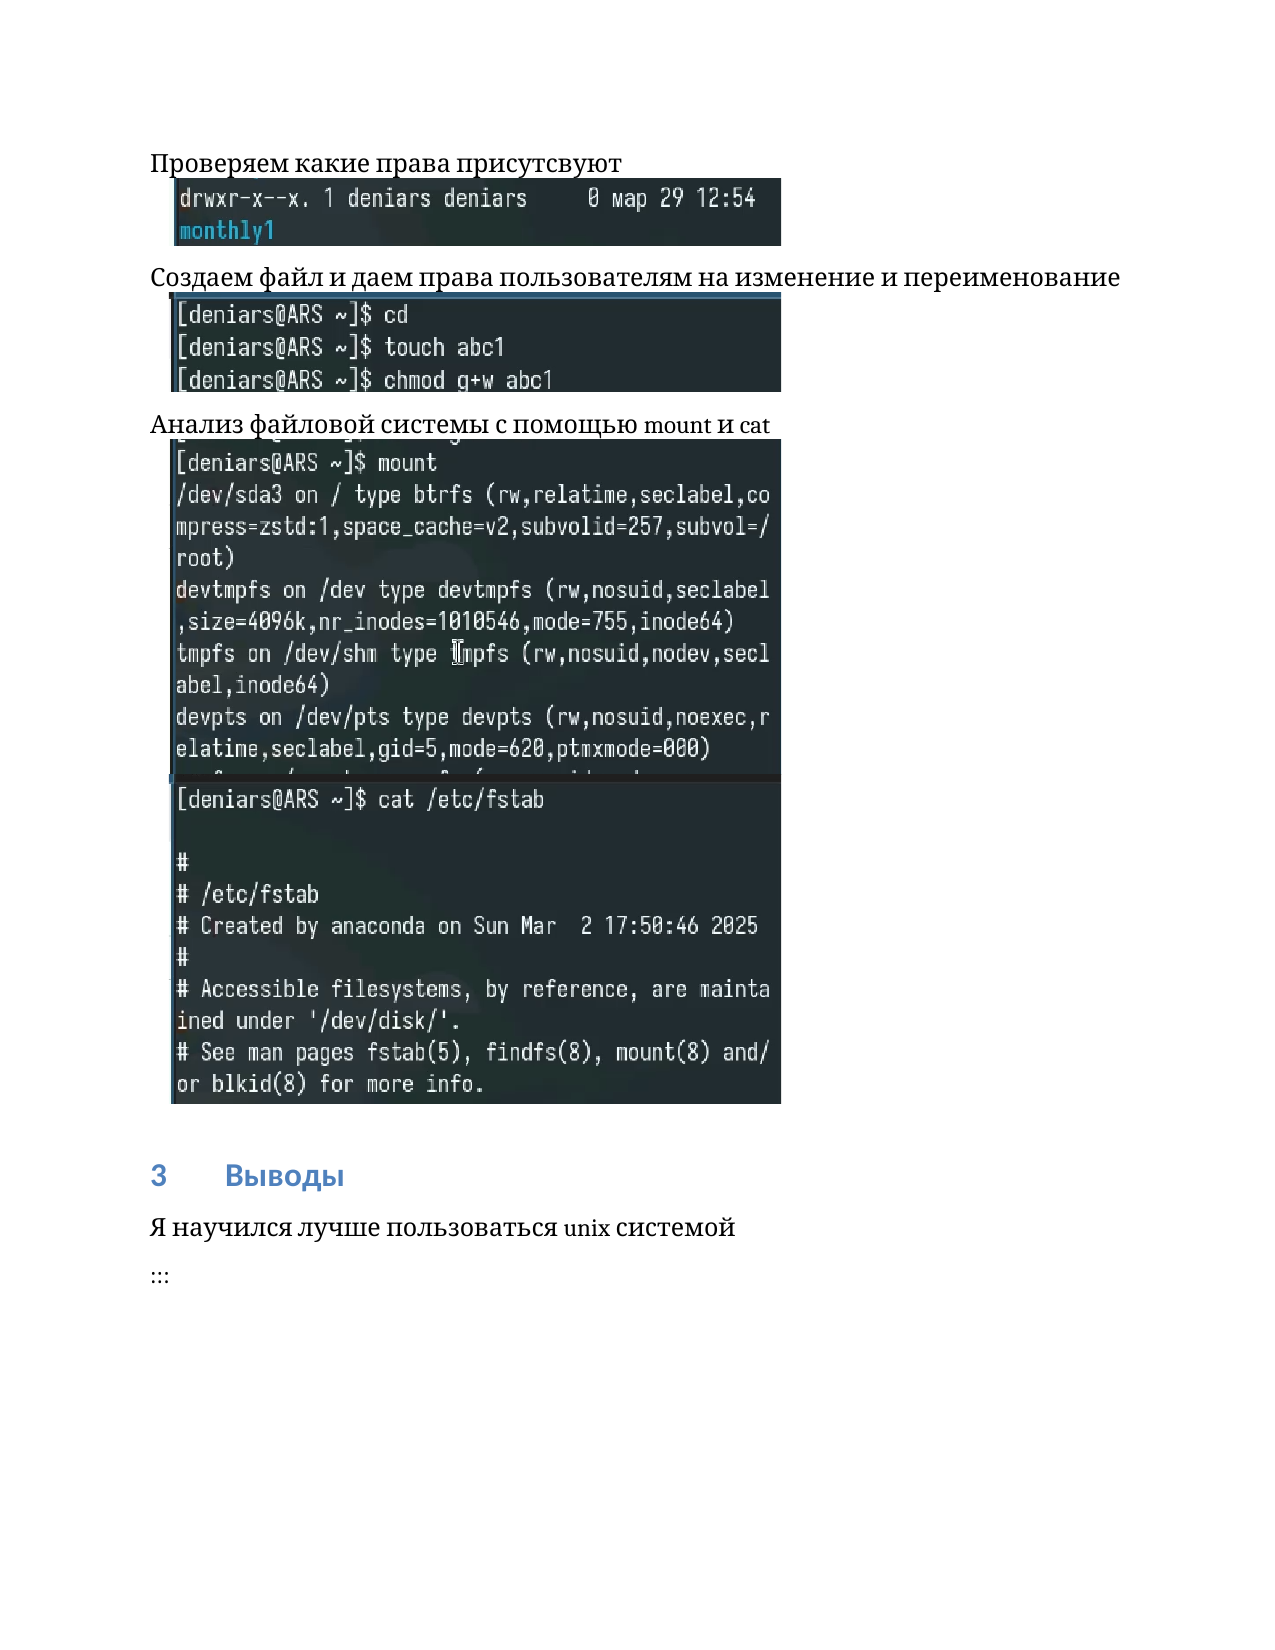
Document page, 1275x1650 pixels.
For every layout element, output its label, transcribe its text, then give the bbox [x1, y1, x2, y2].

picture [168, 439, 782, 1104]
picture [168, 178, 782, 246]
text ::: [150, 1261, 1125, 1290]
text Я научился лучше пользоваться unix системой [150, 1213, 1125, 1242]
subtitle 3 Выводы [150, 1154, 1125, 1195]
picture [168, 292, 782, 392]
